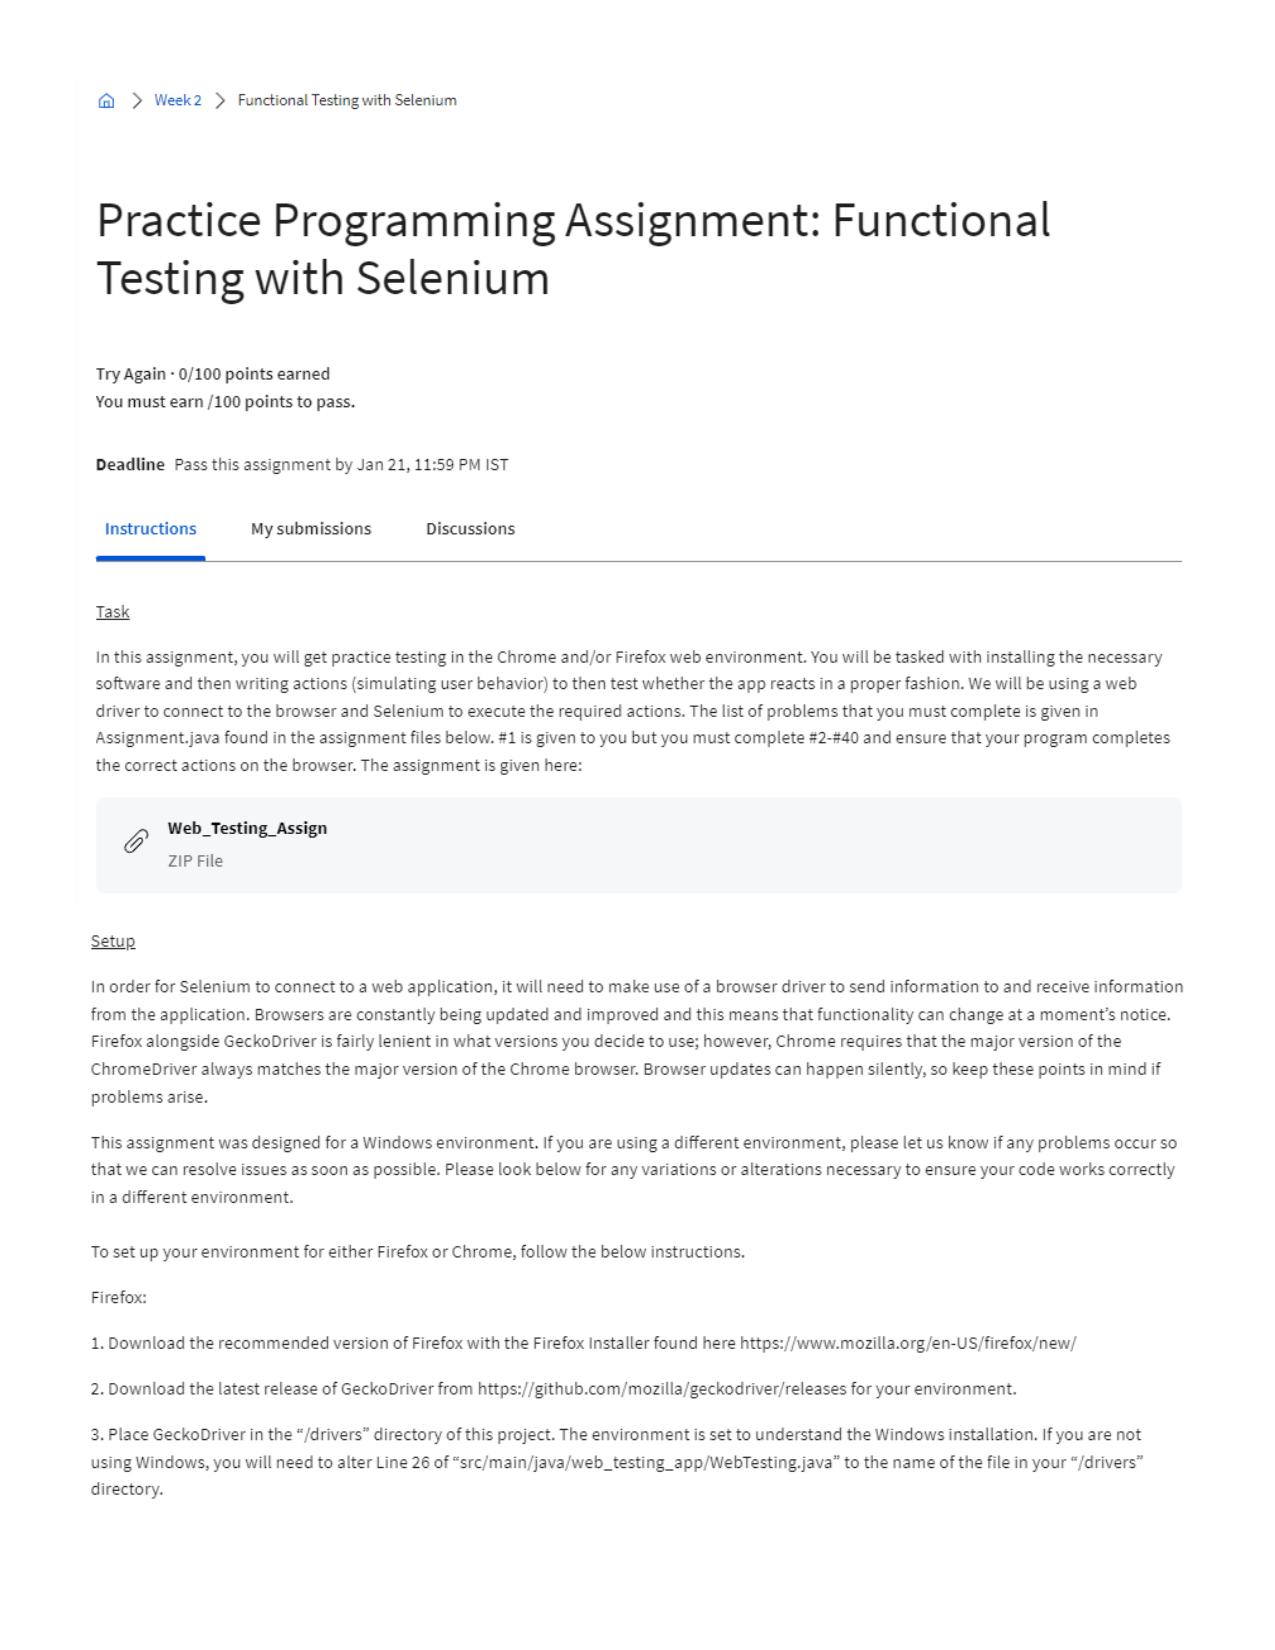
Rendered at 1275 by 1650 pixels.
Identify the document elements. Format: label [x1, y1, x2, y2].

picture [75, 925, 1200, 1519]
picture [75, 75, 1200, 907]
